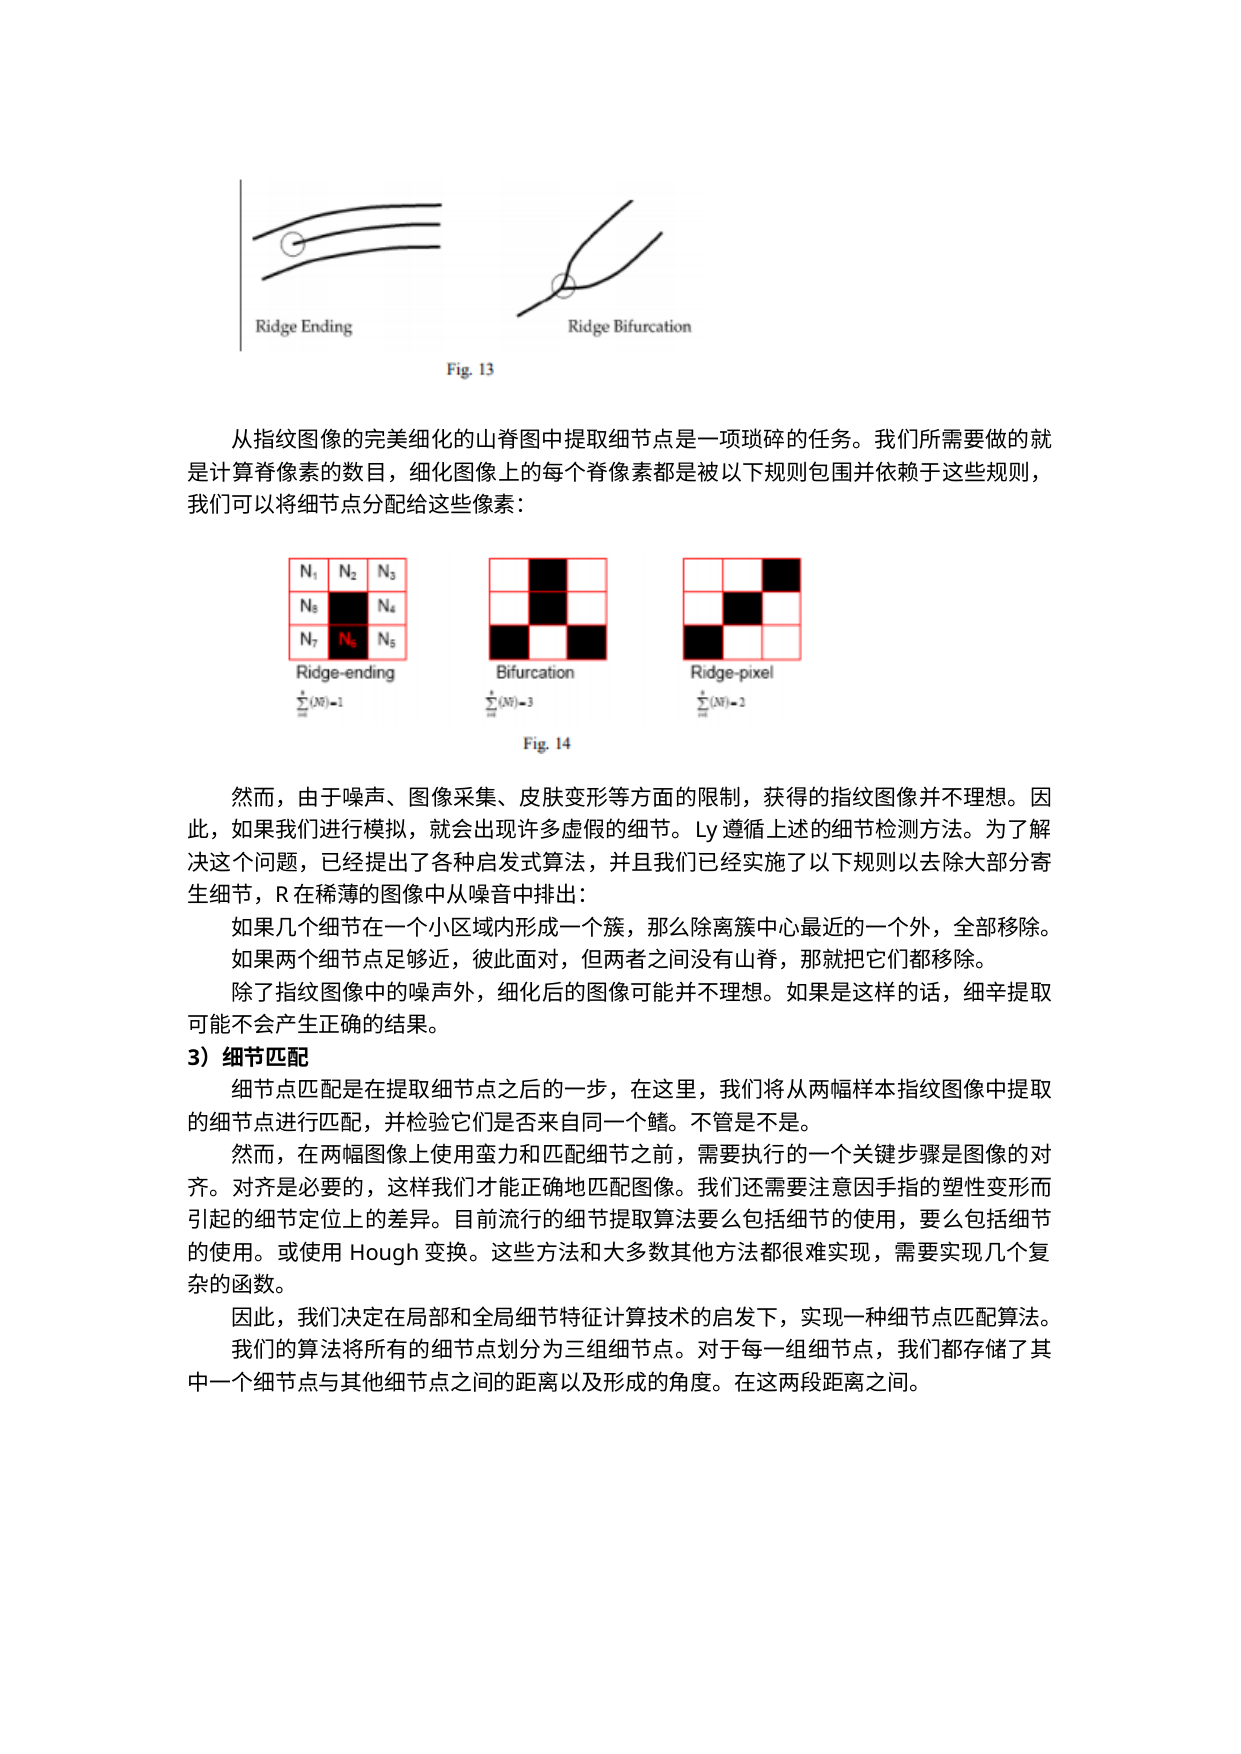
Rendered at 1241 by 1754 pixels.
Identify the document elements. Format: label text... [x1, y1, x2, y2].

text 如果两个细节点足够近，彼此面对，但两者之间没有山脊，那就把它们都移除。 [187, 942, 1053, 974]
picture [231, 519, 899, 754]
picture [187, 162, 746, 394]
text 因此，我们决定在局部和全局细节特征计算技术的启发下，实现一种细节点匹配算法。 [187, 1299, 1053, 1332]
text 除了指纹图像中的噪声外，细化后的图像可能并不理想。如果是这样的话，细辛提取可能不会产生正确的结果。 [187, 974, 1053, 1039]
text 然而，由于噪声、图像采集、皮肤变形等方面的限制，获得的指纹图像并不理想。因此，如果我们进行模拟，就会出现许多虚假的细节。Ly遵循上述的细节检测方法。为了解决这个问题，已经提出了各种启发式算法，并且我们已经实施了以下规则以去除大部分寄生细节，R在稀薄的图像中从噪音中排出： [187, 779, 1053, 909]
text 我们的算法将所有的细节点划分为三组细节点。对于每一组细节点，我们都存储了其中一个细节点与其他细节点之间的距离以及形成的角度。在这两段距离之间。 [187, 1332, 1053, 1397]
text 从指纹图像的完美细化的山脊图中提取细节点是一项琐碎的任务。我们所需要做的就是计算脊像素的数目，细化图像上的每个脊像素都是被以下规则包围并依赖于这些规则，我们可以将细节点分配给这些像素： [187, 422, 1053, 519]
text 如果几个细节在一个小区域内形成一个簇，那么除离簇中心最近的一个外，全部移除。 [187, 909, 1053, 942]
text 3）细节匹配 [187, 1039, 1053, 1072]
text 细节点匹配是在提取细节点之后的一步，在这里，我们将从两幅样本指纹图像中提取的细节点进行匹配，并检验它们是否来自同一个鳍。不管是不是。 [187, 1072, 1053, 1137]
text 然而，在两幅图像上使用蛮力和匹配细节之前，需要执行的一个关键步骤是图像的对齐。对齐是必要的，这样我们才能正确地匹配图像。我们还需要注意因手指的塑性变形而引起的细节定位上的差异。目前流行的细节提取算法要么包括细节的使用，要么包括细节的使用。或使用Hough变换。这些方法和大多数其他方法都很难实现，需要实现几个复杂的函数。 [187, 1137, 1053, 1299]
